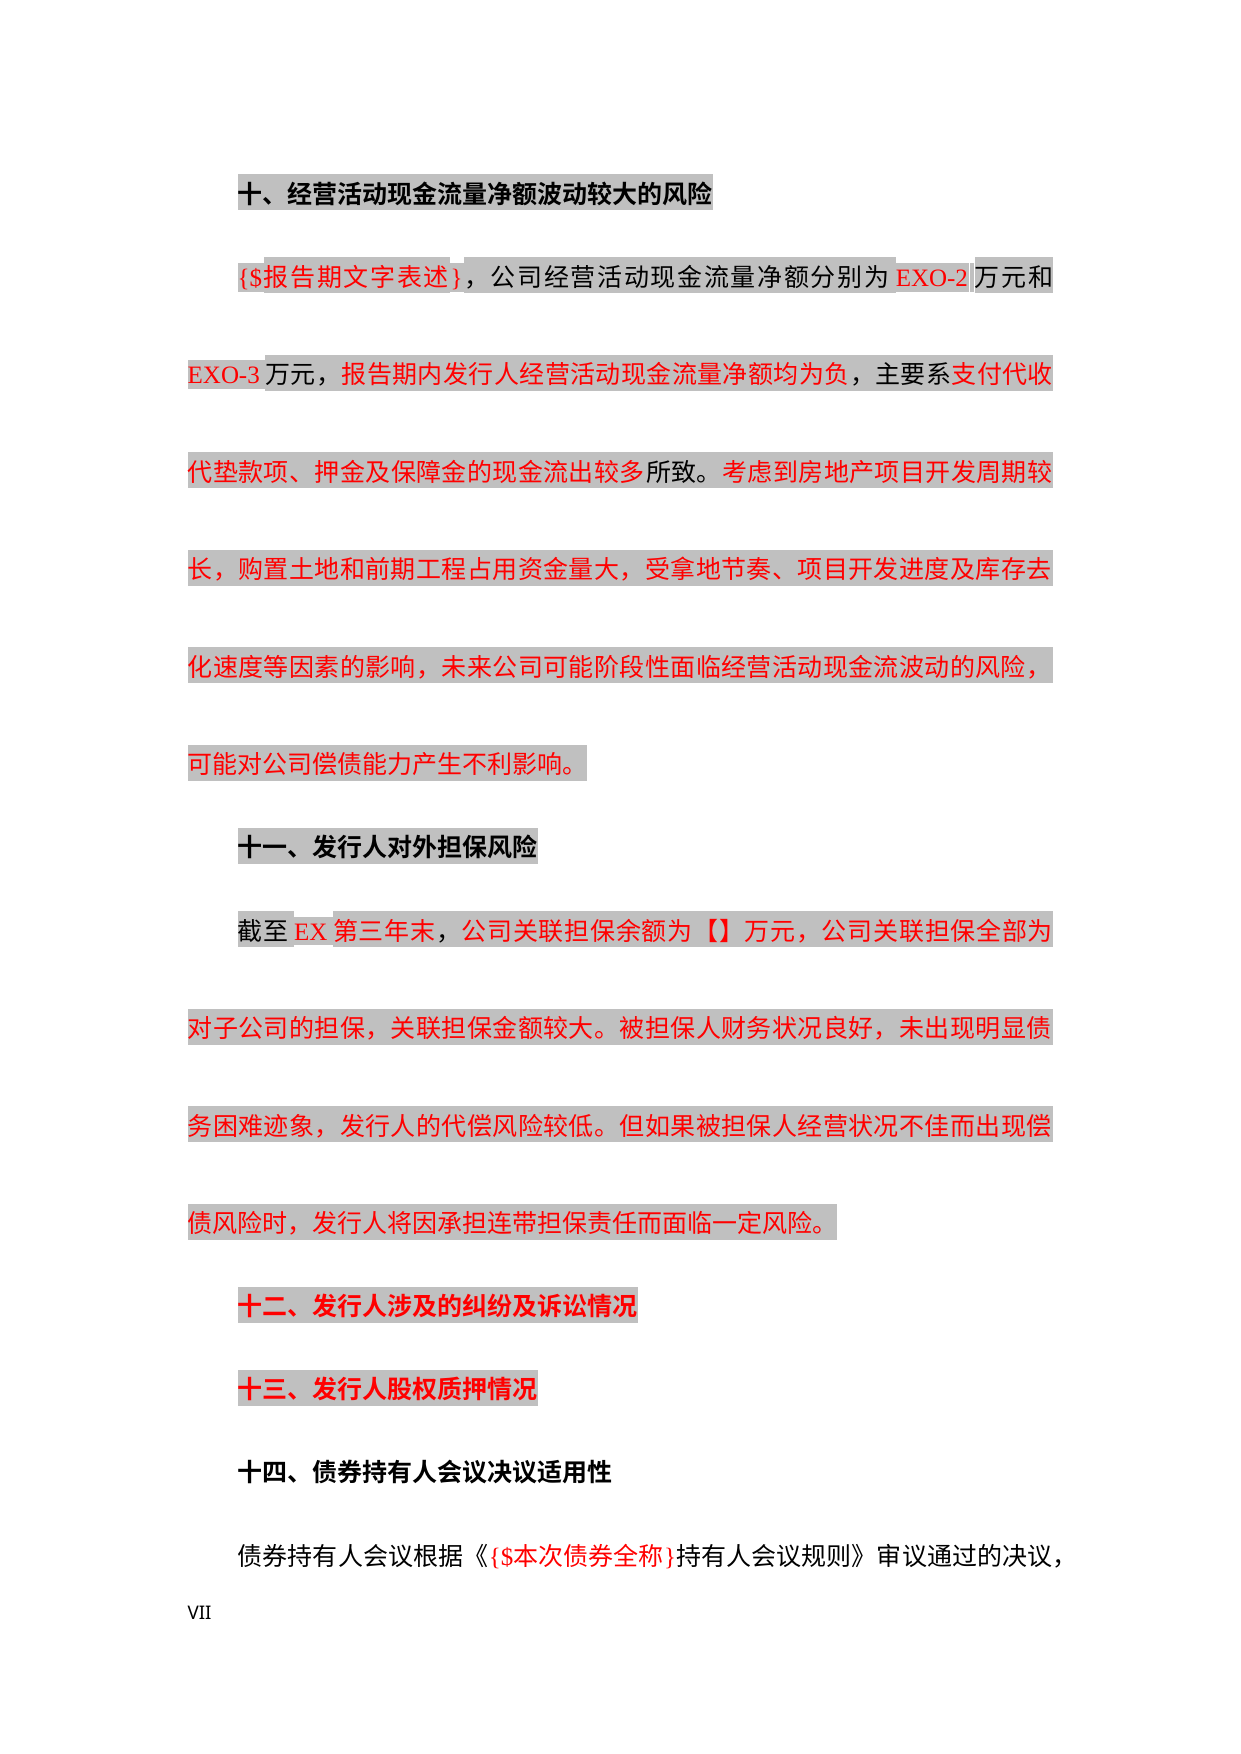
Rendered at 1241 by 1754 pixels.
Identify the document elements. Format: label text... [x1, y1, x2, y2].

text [187, 1522, 1053, 1587]
list 债券持有人会议决议适用性 [187, 1438, 1053, 1503]
list 发行人涉及的纠纷及诉讼情况 [187, 1272, 1053, 1337]
text {$报告期文字表述}，公司经营活动现金流量净额分别为EXO-2万元和EXO-3万元，报告期内发行人经营活动现金流量净额均为负，主要系支付代收代垫款项、押金及保障金的现金流出较多所致。考虑到房地产项目开发周期较长，购置土地和前期工程占用资金量大，受拿地节奏、项目开发进度及库存去化速度等因素的影响，未来公司可能阶段性面临经营活动现金流波动的风险，可能对公司偿债能力产生不利影响。 [187, 243, 1053, 795]
text 截至EX第三年末，公司关联担保余额为【】万元，公司关联担保全部为对子公司的担保，关联担保金额较大。被担保人财务状况良好，未出现明显债务困难迹象，发行人的代偿风险较低。但如果被担保人经营状况不佳而出现偿债风险时，发行人将因承担连带担保责任而面临一定风险。 [187, 897, 1053, 1254]
list 经营活动现金流量净额波动较大的风险 [187, 160, 1053, 225]
list 发行人股权质押情况 [187, 1355, 1053, 1420]
list 发行人对外担保风险 [187, 813, 1053, 878]
